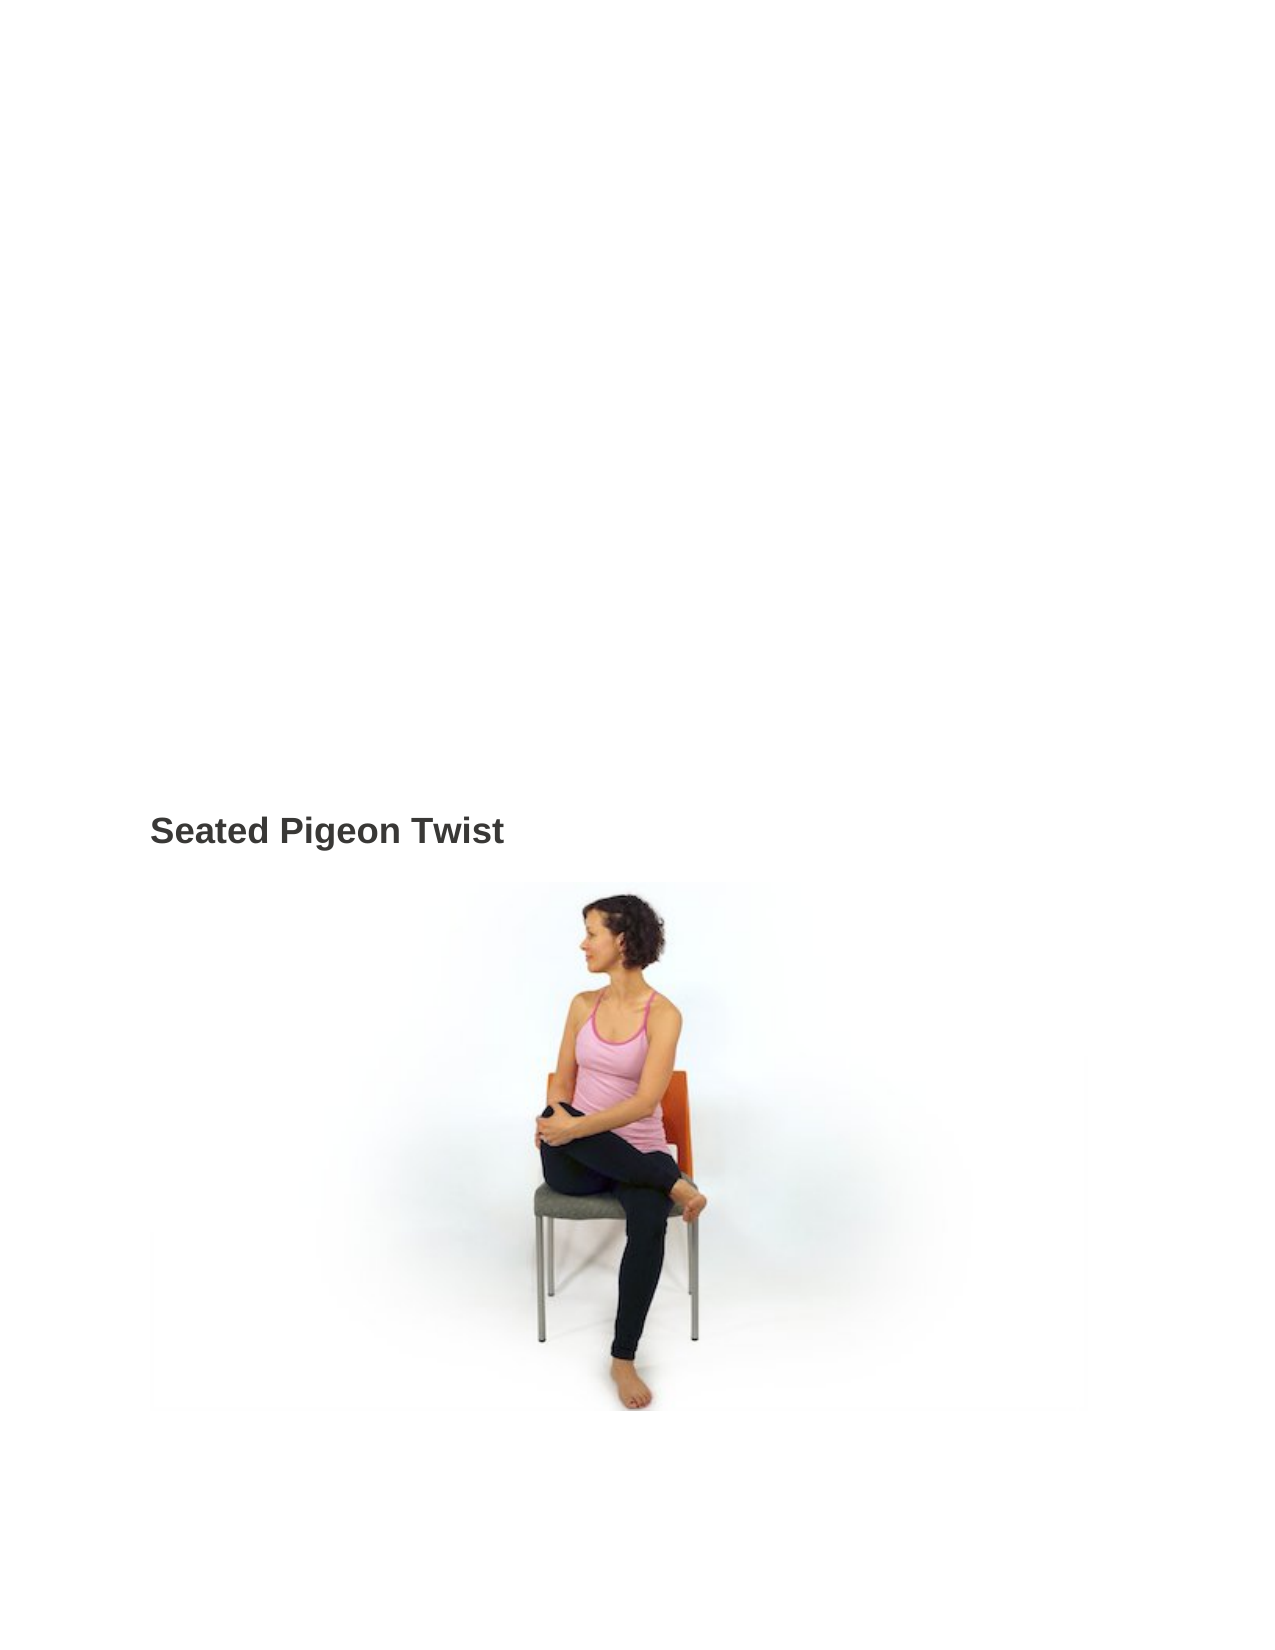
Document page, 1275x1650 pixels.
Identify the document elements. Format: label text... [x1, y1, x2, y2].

text Seated Pigeon Twist [150, 809, 1125, 851]
picture [150, 882, 1088, 1411]
